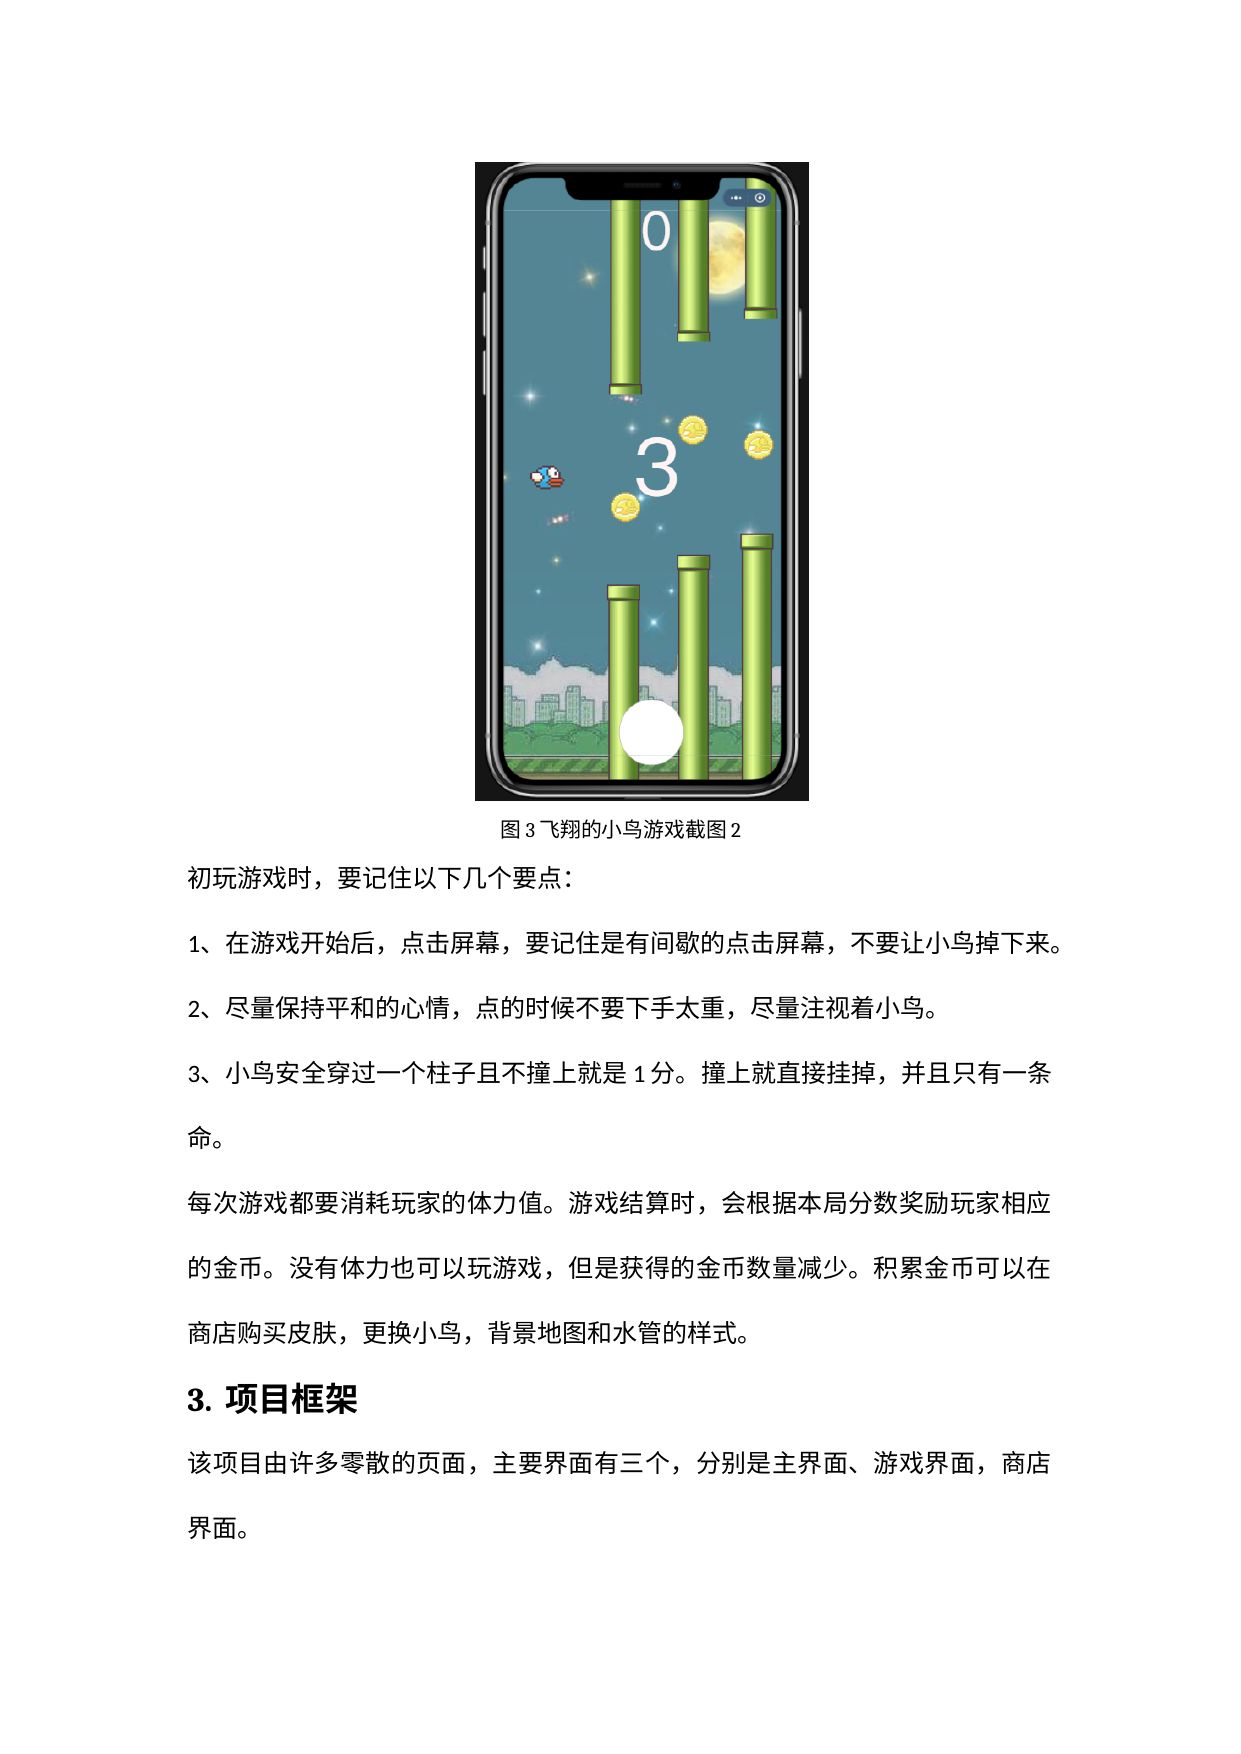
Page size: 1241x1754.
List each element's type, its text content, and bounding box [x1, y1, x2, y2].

text 该项目由许多零散的页面，主要界面有三个，分别是主界面、游戏界面，商店界面。 [187, 1429, 1053, 1559]
text 1、在游戏开始后，点击屏幕，要记住是有间歇的点击屏幕，不要让小鸟掉下来。 [187, 909, 1053, 974]
picture [475, 162, 809, 801]
text 2、尽量保持平和的心情，点的时候不要下手太重，尽量注视着小鸟。 [187, 974, 1053, 1039]
text 图 3飞翔的小鸟游戏截图2 [187, 812, 1053, 844]
text 3、小鸟安全穿过一个柱子且不撞上就是1分。撞上就直接挂掉，并且只有一条命。 [187, 1039, 1053, 1169]
subtitle 项目框架 [187, 1364, 1053, 1429]
text 每次游戏都要消耗玩家的体力值。游戏结算时，会根据本局分数奖励玩家相应的金币。没有体力也可以玩游戏，但是获得的金币数量减少。积累金币可以在商店购买皮肤，更换小鸟，背景地图和水管的样式。 [187, 1169, 1053, 1364]
text 初玩游戏时，要记住以下几个要点： [187, 844, 1053, 909]
